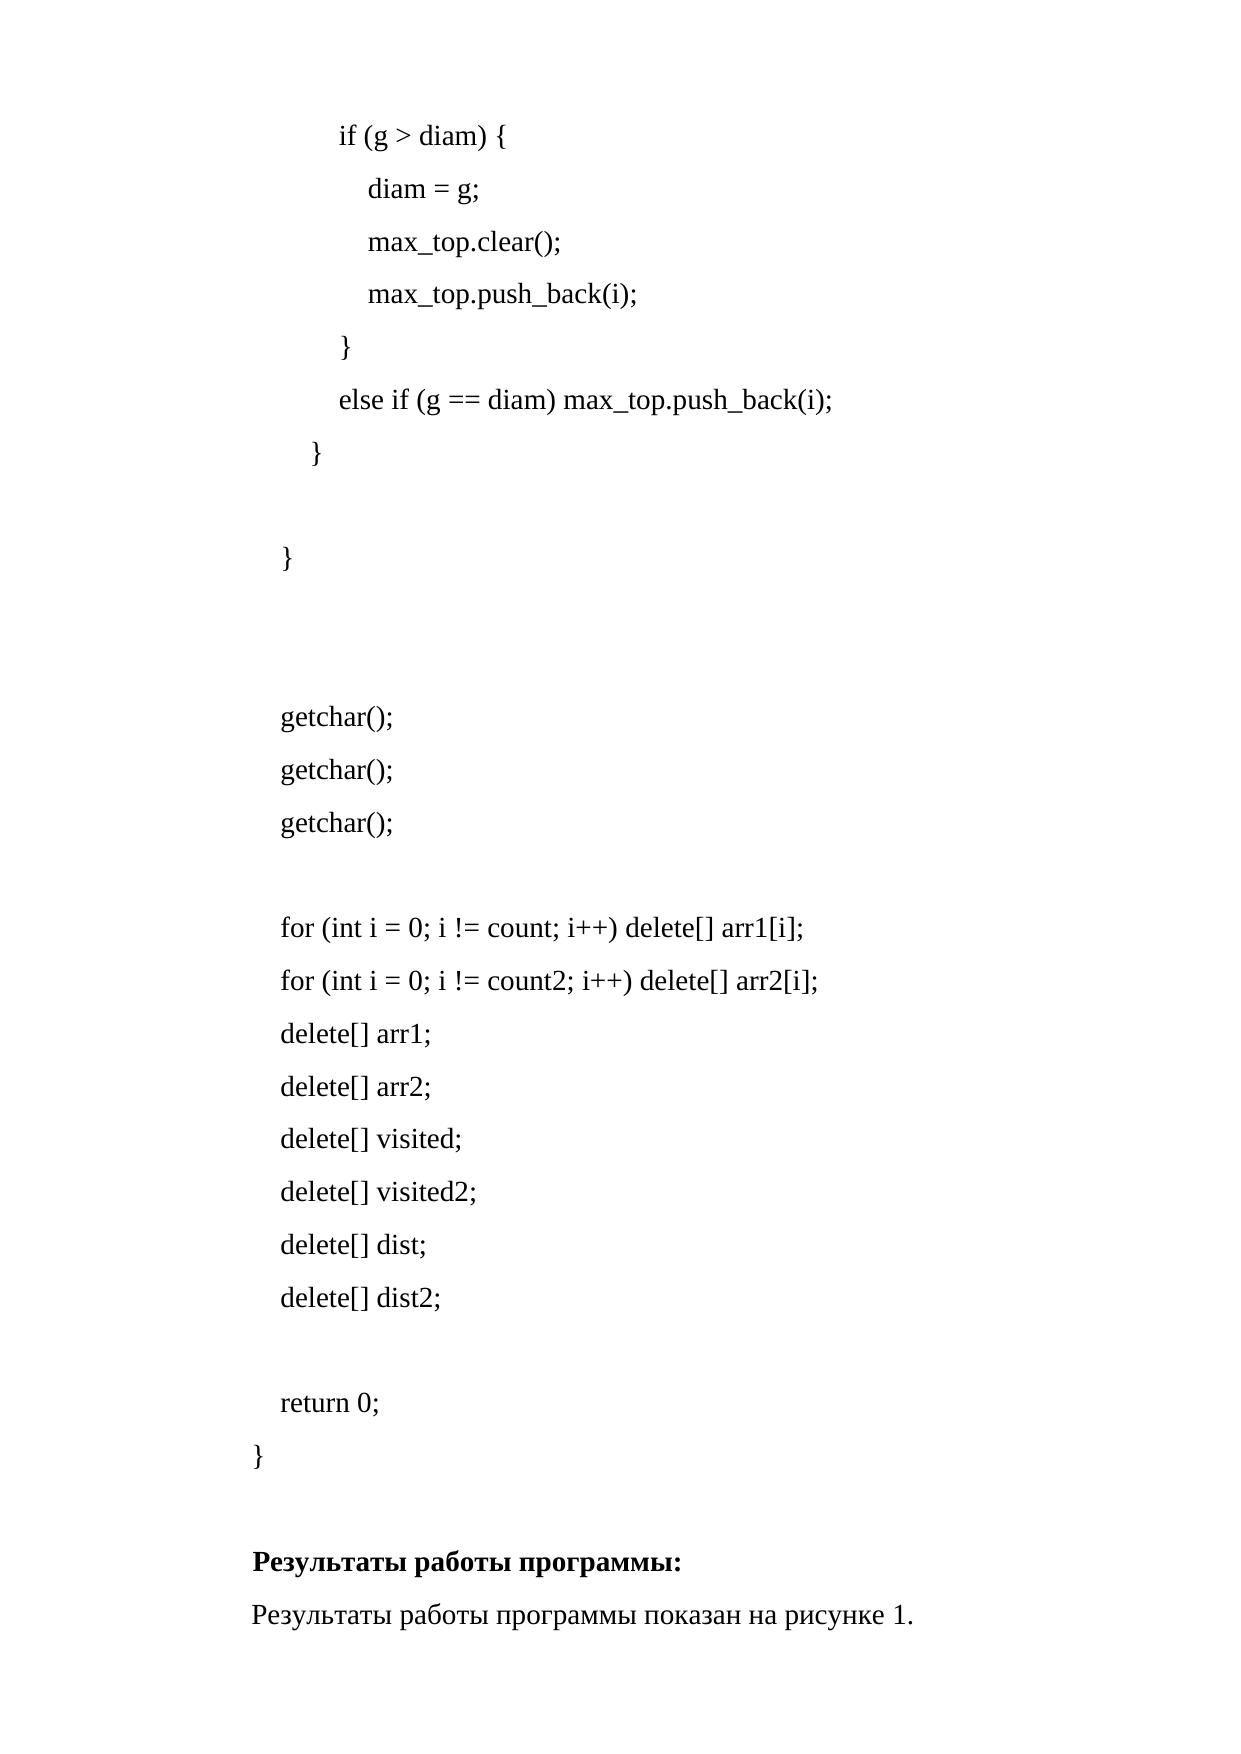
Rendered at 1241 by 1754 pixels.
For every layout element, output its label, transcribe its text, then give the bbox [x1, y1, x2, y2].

text for (int i = 0; i != count2; i++) delete[] arr2[i]; [177, 963, 1152, 997]
text max_top.clear(); [177, 224, 1152, 257]
text } [177, 1438, 1152, 1472]
text } [177, 435, 1152, 468]
text delete[] arr2; [177, 1069, 1152, 1102]
text getchar(); [177, 752, 1152, 785]
text getchar(); [177, 699, 1152, 733]
text } [177, 329, 1152, 363]
text max_top.push_back(i); [177, 277, 1152, 310]
text diam = g; [177, 171, 1152, 204]
text getchar(); [177, 805, 1152, 838]
text Результаты работы программы: [177, 1544, 1152, 1578]
text delete[] arr1; [177, 1016, 1152, 1049]
text delete[] dist2; [177, 1280, 1152, 1313]
text return 0; [177, 1386, 1152, 1419]
text else if (g == diam) max_top.push_back(i); [177, 382, 1152, 416]
text delete[] visited; [177, 1122, 1152, 1155]
text } [177, 541, 1152, 574]
text delete[] visited2; [177, 1174, 1152, 1208]
text delete[] dist; [177, 1227, 1152, 1261]
text for (int i = 0; i != count; i++) delete[] arr1[i]; [177, 910, 1152, 944]
text Результаты работы программы показан на рисунке 1. [177, 1597, 1152, 1630]
text if (g > diam) { [177, 118, 1152, 152]
